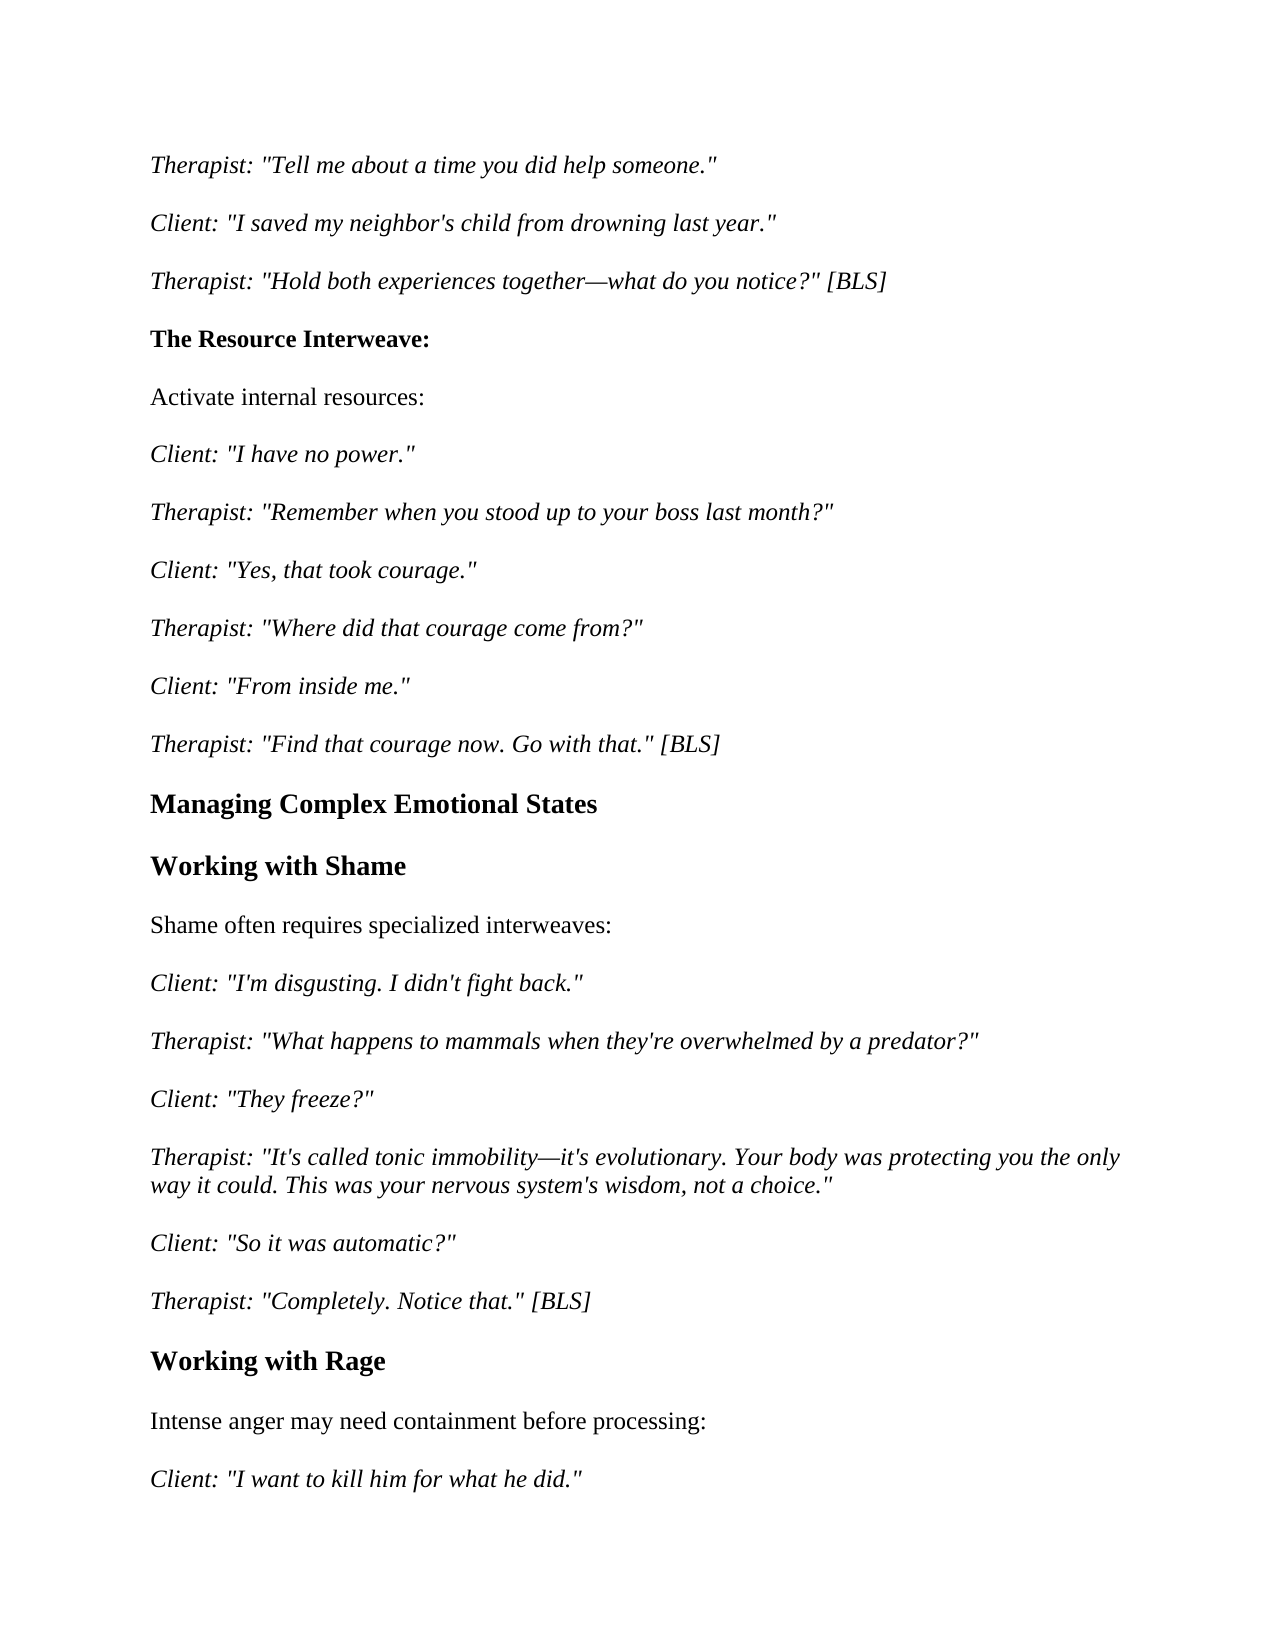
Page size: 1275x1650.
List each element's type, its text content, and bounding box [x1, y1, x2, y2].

text Client: "From inside me." [150, 671, 1125, 700]
text The Resource Interweave: [150, 324, 1125, 352]
text Activate internal resources: [150, 382, 1125, 410]
text Shame often requires specialized interweaves: [150, 910, 1125, 939]
text Therapist: "Where did that courage come from?" [150, 613, 1125, 642]
text Therapist: "Hold both experiences together—what do you notice?" [BLS] [150, 266, 1125, 294]
text Client: "I'm disgusting. I didn't fight back." [150, 968, 1125, 997]
text Working with Shame [150, 849, 1125, 881]
text Therapist: "What happens to mammals when they're overwhelmed by a predator?" [150, 1026, 1125, 1055]
text Client: "So it was automatic?" [150, 1228, 1125, 1257]
text Managing Complex Emotional States [150, 787, 1125, 819]
text Intense anger may need containment before processing: [150, 1406, 1125, 1435]
text Client: "I want to kill him for what he did." [150, 1464, 1125, 1493]
text Working with Rage [150, 1344, 1125, 1377]
text Client: "I saved my neighbor's child from drowning last year." [150, 208, 1125, 237]
text Therapist: "Tell me about a time you did help someone." [150, 150, 1125, 179]
text Therapist: "Remember when you stood up to your boss last month?" [150, 497, 1125, 526]
text Client: "They freeze?" [150, 1084, 1125, 1113]
text Therapist: "It's called tonic immobility—it's evolutionary. Your body was protecting you the only way it could. This was your nervous system's wisdom, not a choice." [150, 1142, 1125, 1199]
text Therapist: "Completely. Notice that." [BLS] [150, 1286, 1125, 1315]
text Therapist: "Find that courage now. Go with that." [BLS] [150, 729, 1125, 758]
text Client: "I have no power." [150, 439, 1125, 468]
text Client: "Yes, that took courage." [150, 555, 1125, 584]
